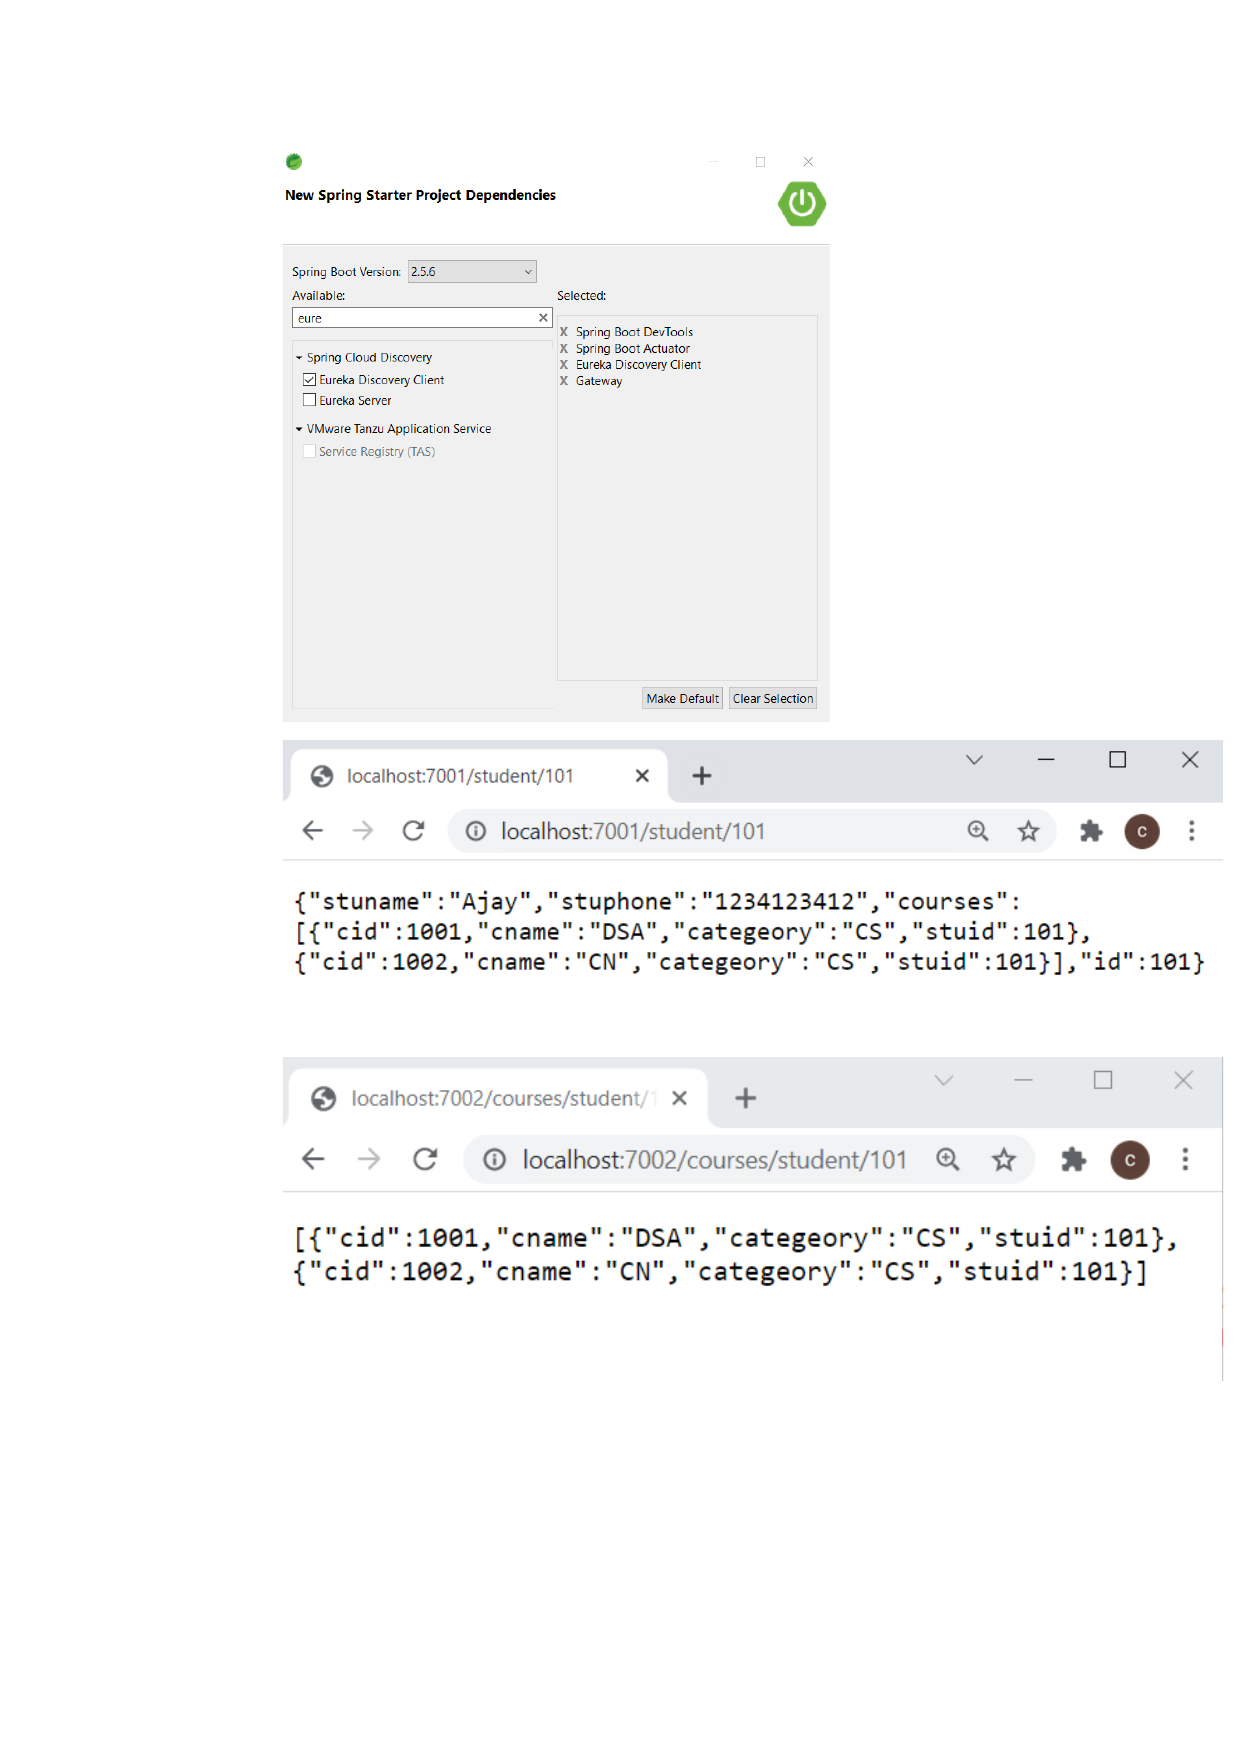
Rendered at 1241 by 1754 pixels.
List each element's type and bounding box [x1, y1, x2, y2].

picture [282, 1057, 1224, 1381]
picture [282, 740, 1224, 1039]
picture [282, 150, 830, 722]
